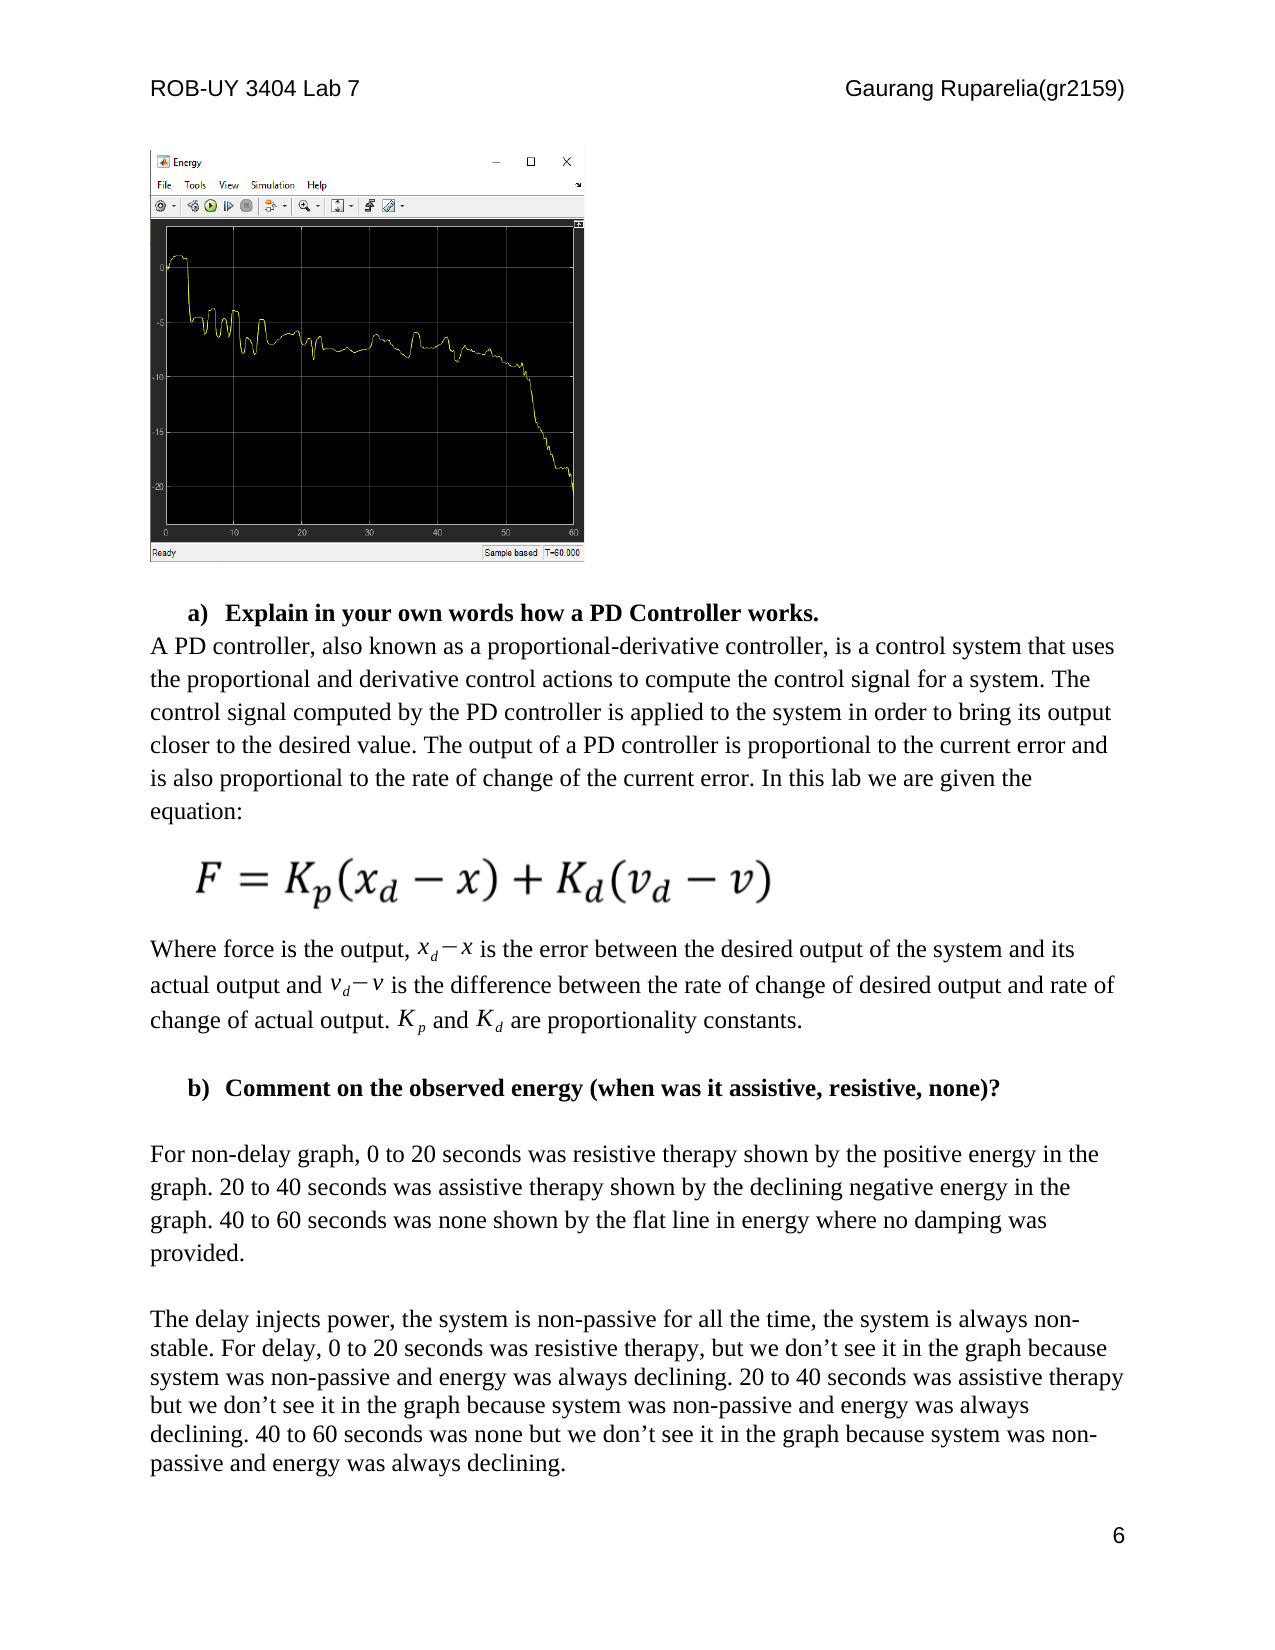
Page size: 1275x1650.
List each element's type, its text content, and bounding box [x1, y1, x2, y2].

list Comment on the observed energy (when was it assistive, resistive, none)? [187, 1073, 1125, 1102]
text Where force is the output, is the error between the desired output of the system and its actual output and is the difference between the rate of change of desired output and rate of change of actual output. and are proportionality constants. [150, 933, 1125, 1036]
picture [150, 829, 813, 930]
picture [150, 150, 585, 562]
text A PD controller, also known as a proportional-derivative controller, is a control system that uses the proportional and derivative control actions to compute the control signal for a system. The control signal computed by the PD controller is applied to the system in order to bring its output closer to the desired value. The output of a PD controller is proportional to the current error and is also proportional to the rate of change of the current error. In this lab we are given the equation: [150, 631, 1125, 825]
text For non-delay graph, 0 to 20 seconds was resistive therapy shown by the positive energy in the graph. 20 to 40 seconds was assistive therapy shown by the declining negative energy in the graph. 40 to 60 seconds was none shown by the flat line in energy where no damping was provided. [150, 1139, 1125, 1267]
text The delay injects power, the system is non-passive for all the time, the system is always non-stable. For delay, 0 to 20 seconds was resistive therapy, but we don’t see it in the graph because system was non-passive and energy was always declining. 20 to 40 seconds was assistive therapy but we don’t see it in the graph because system was non-passive and energy was always declining. 40 to 60 seconds was none but we don’t see it in the graph because system was non-passive and energy was always declining. [150, 1304, 1125, 1477]
list Explain in your own words how a PD Controller works. [187, 598, 1125, 627]
